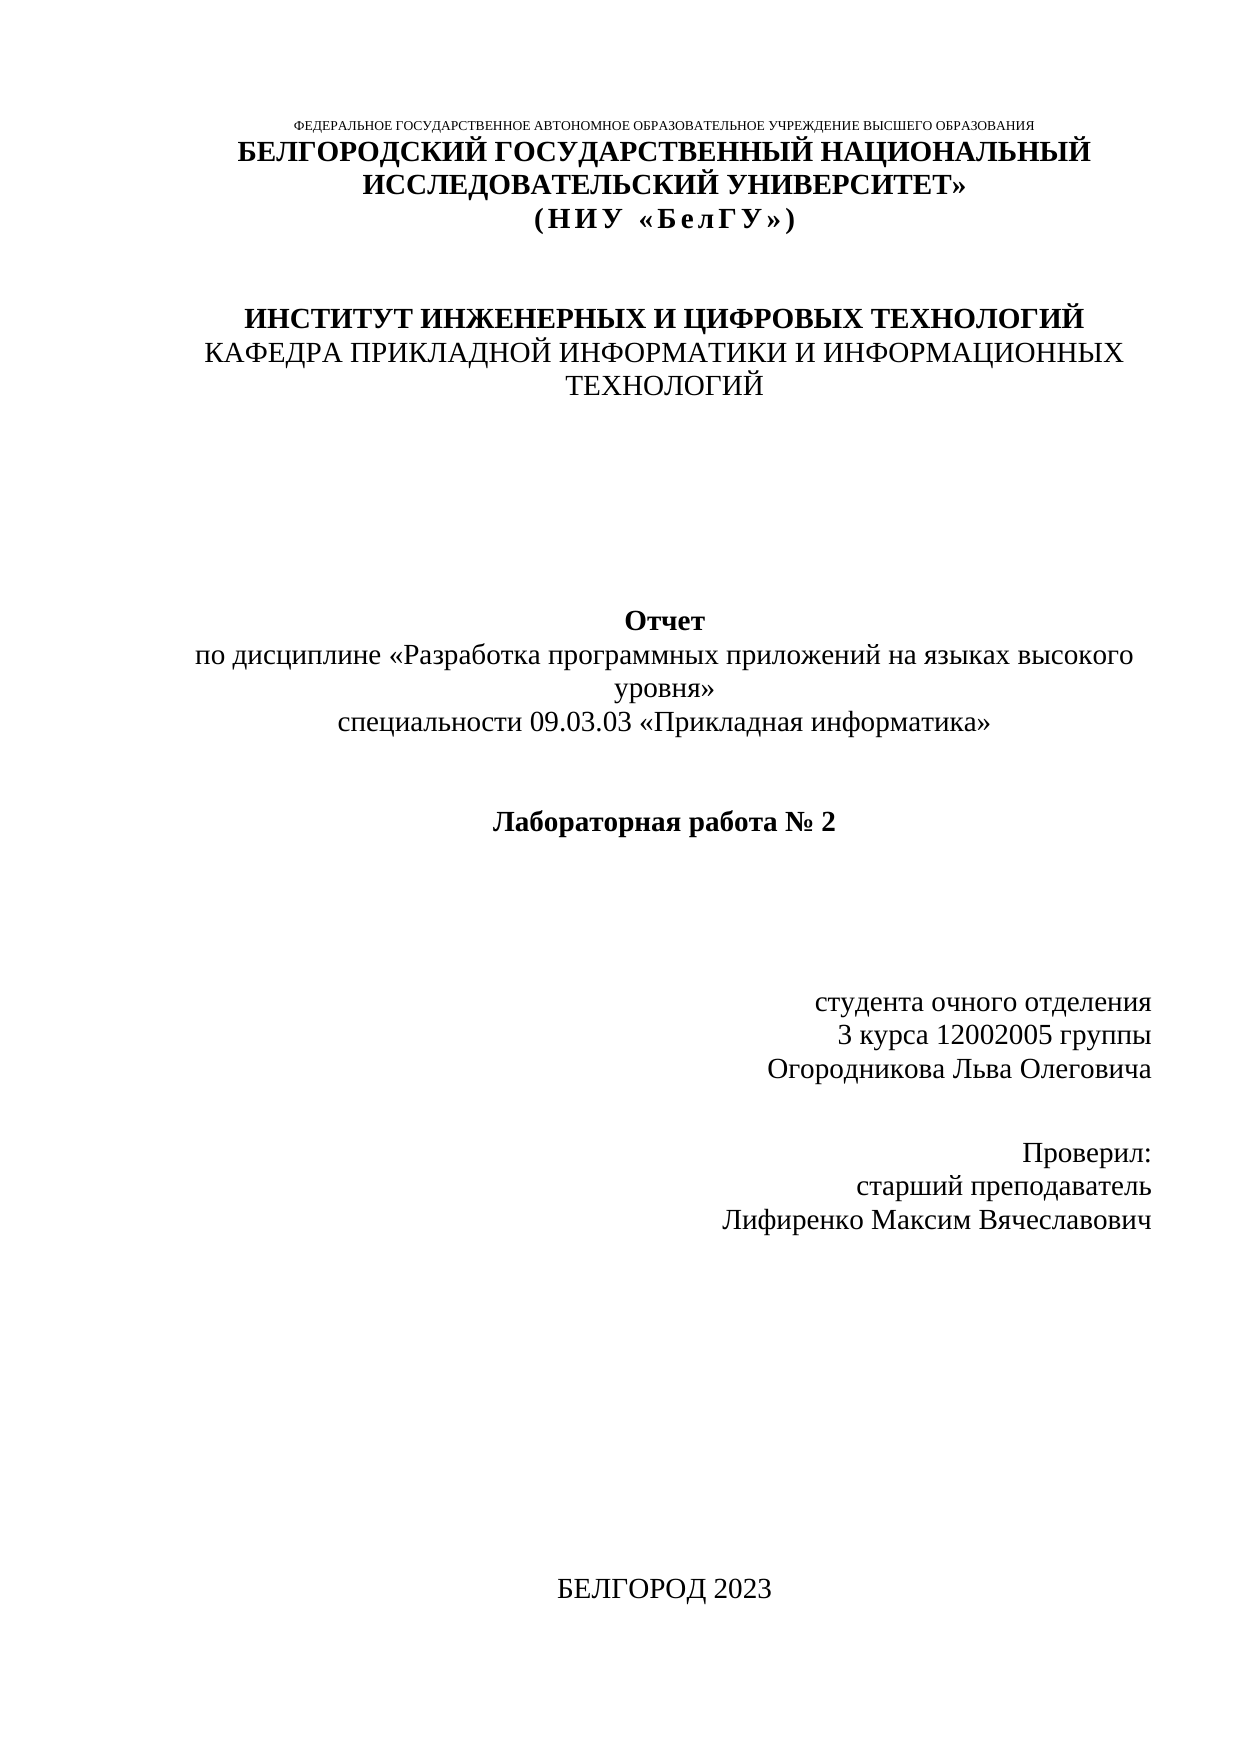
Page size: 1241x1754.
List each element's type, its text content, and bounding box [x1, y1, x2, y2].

text 3 курса 12002005 группы [177, 1017, 1152, 1051]
text студента очного отделения [177, 984, 1152, 1017]
text Лифиренко Максим Вячеславович [177, 1202, 1152, 1236]
text БЕЛГОРОДСКИЙ ГОСУДАРСТВЕННЫЙ НАЦИОНАЛЬНЫЙ [177, 134, 1152, 167]
text ИССЛЕДОВАТЕЛЬСКИЙ УНИВЕРСИТЕТ» [177, 167, 1152, 201]
text Огородникова Льва Олеговича [177, 1051, 1152, 1084]
text КАФЕДРА ПРИКЛАДНОЙ ИНФОРМАТИКИ И ИНФОРМАЦИОННЫХ ТЕХНОЛОГИЙ [177, 335, 1152, 402]
text ИНСТИТУТ ИНЖЕНЕРНЫХ И ЦИФРОВЫХ ТЕХНОЛОГИЙ [177, 301, 1152, 335]
text старший преподаватель [177, 1168, 1152, 1202]
text специальности 09.03.03 «Прикладная информатика» [177, 704, 1152, 737]
text Отчет [177, 603, 1152, 637]
text БЕЛГОРОД 2023 [177, 1571, 1152, 1604]
text (НИУ «БелГУ») [177, 201, 1152, 234]
text Лабораторная работа № 2 [177, 804, 1152, 838]
text Проверил: [177, 1135, 1152, 1168]
text по дисциплине «Разработка программных приложений на языках высокого уровня» [177, 637, 1152, 704]
text ФЕДЕРАЛЬНОЕ Государственное АВТОНОМНОЕ образовательное УЧРЕЖДЕНИЕ ВЫСШЕГО образования [177, 118, 1152, 134]
